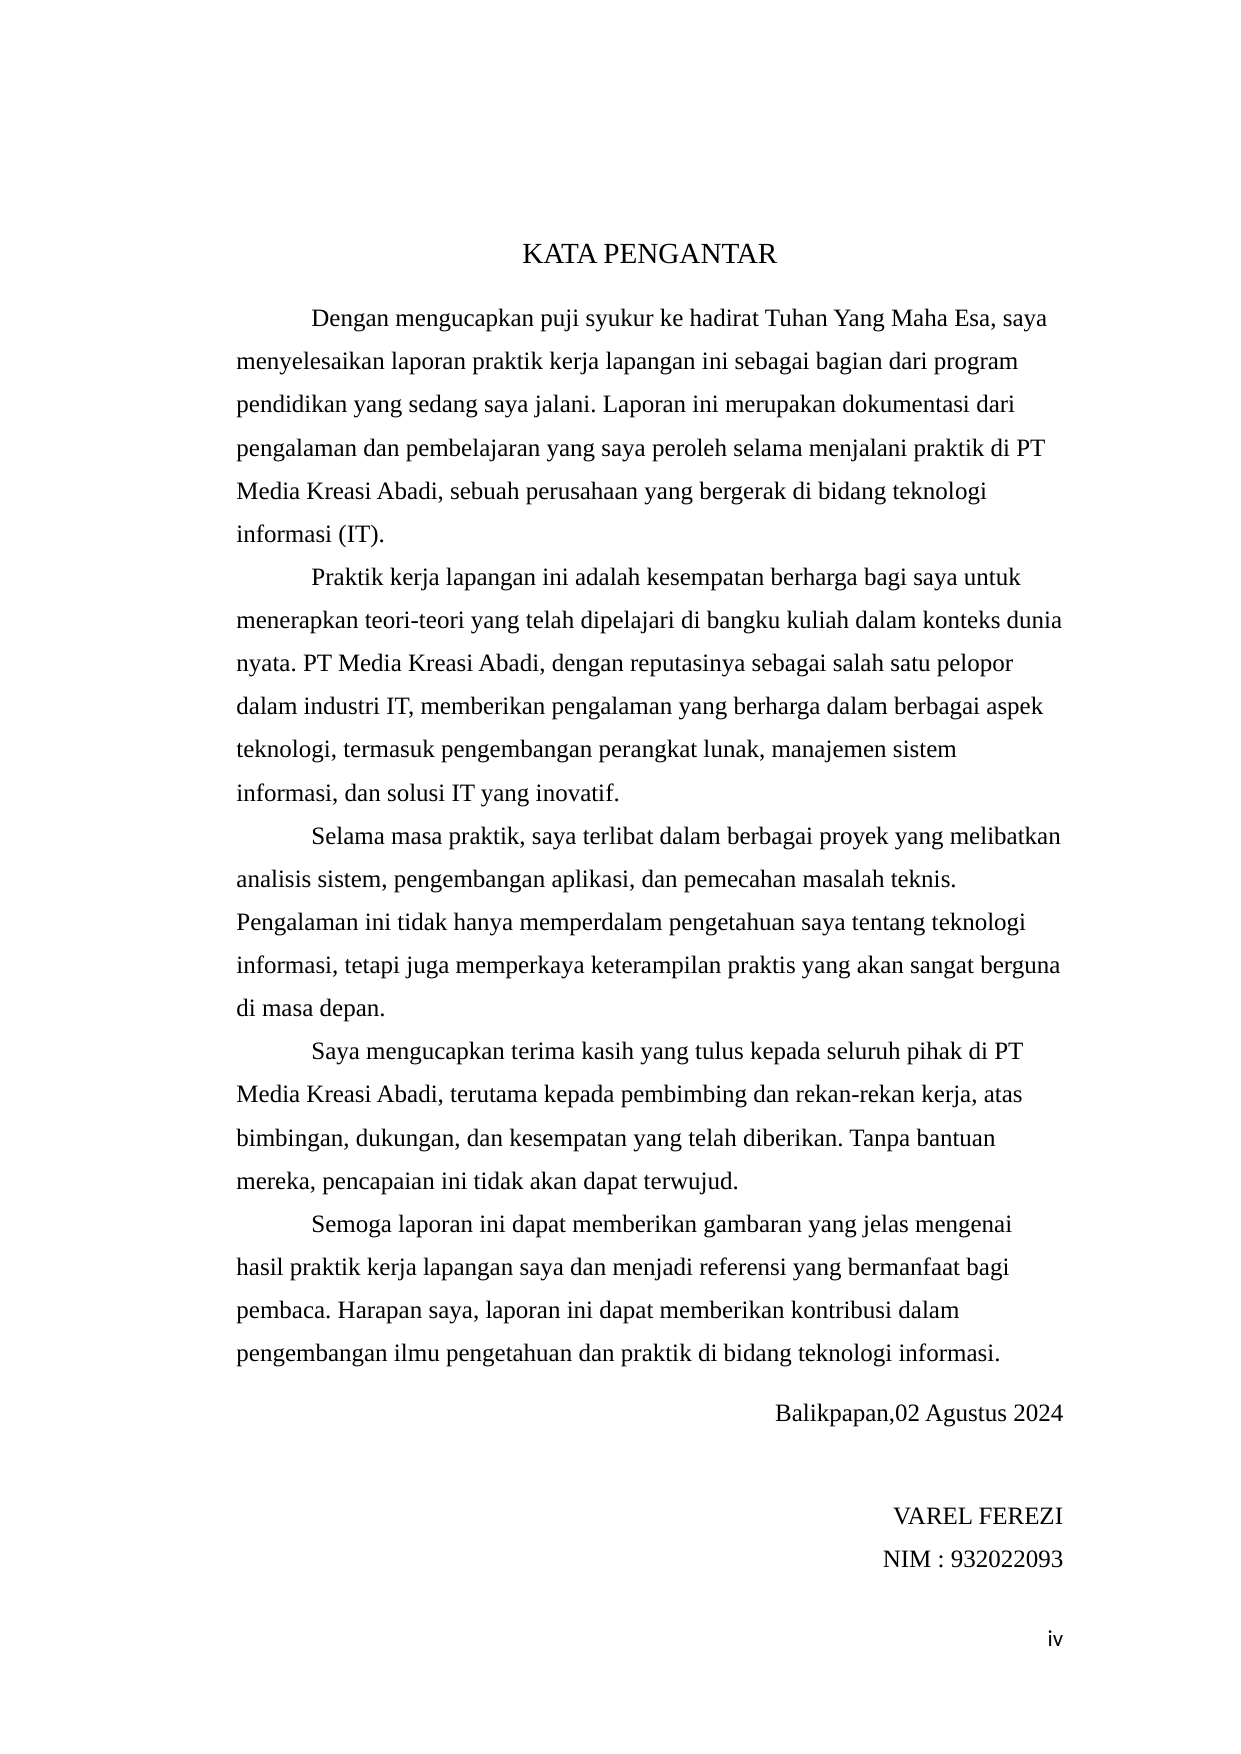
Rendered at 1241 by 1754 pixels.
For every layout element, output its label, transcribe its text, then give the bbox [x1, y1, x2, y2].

text Selama masa praktik, saya terlibat dalam berbagai proyek yang melibatkan analisis sistem, pengembangan aplikasi, dan pemecahan masalah teknis. Pengalaman ini tidak hanya memperdalam pengetahuan saya tentang teknologi informasi, tetapi juga memperkaya keterampilan praktis yang akan sangat berguna di masa depan. [236, 821, 1063, 1022]
text Praktik kerja lapangan ini adalah kesempatan berharga bagi saya untuk menerapkan teori-teori yang telah dipelajari di bangku kuliah dalam konteks dunia nyata. PT Media Kreasi Abadi, dengan reputasinya sebagai salah satu pelopor dalam industri IT, memberikan pengalaman yang berharga dalam berbagai aspek teknologi, termasuk pengembangan perangkat lunak, manajemen sistem informasi, dan solusi IT yang inovatif. [236, 562, 1063, 806]
text Saya mengucapkan terima kasih yang tulus kepada seluruh pihak di PT Media Kreasi Abadi, terutama kepada pembimbing dan rekan-rekan kerja, atas bimbingan, dukungan, dan kesempatan yang telah diberikan. Tanpa bantuan mereka, pencapaian ini tidak akan dapat terwujud. [236, 1036, 1063, 1194]
text Balikpapan,02 Agustus 2024 [236, 1398, 1063, 1427]
text VAREL FEREZI [236, 1501, 1063, 1530]
text NIM : 932022093 [236, 1544, 1063, 1573]
text KATA PENGANTAR [236, 236, 1063, 270]
text Dengan mengucapkan puji syukur ke hadirat Tuhan Yang Maha Esa, saya menyelesaikan laporan praktik kerja lapangan ini sebagai bagian dari program pendidikan yang sedang saya jalani. Laporan ini merupakan dokumentasi dari pengalaman dan pembelajaran yang saya peroleh selama menjalani praktik di PT Media Kreasi Abadi, sebuah perusahaan yang bergerak di bidang teknologi informasi (IT). [236, 303, 1063, 548]
text Semoga laporan ini dapat memberikan gambaran yang jelas mengenai hasil praktik kerja lapangan saya dan menjadi referensi yang bermanfaat bagi pembaca. Harapan saya, laporan ini dapat memberikan kontribusi dalam pengembangan ilmu pengetahuan dan praktik di bidang teknologi informasi. [236, 1209, 1063, 1367]
